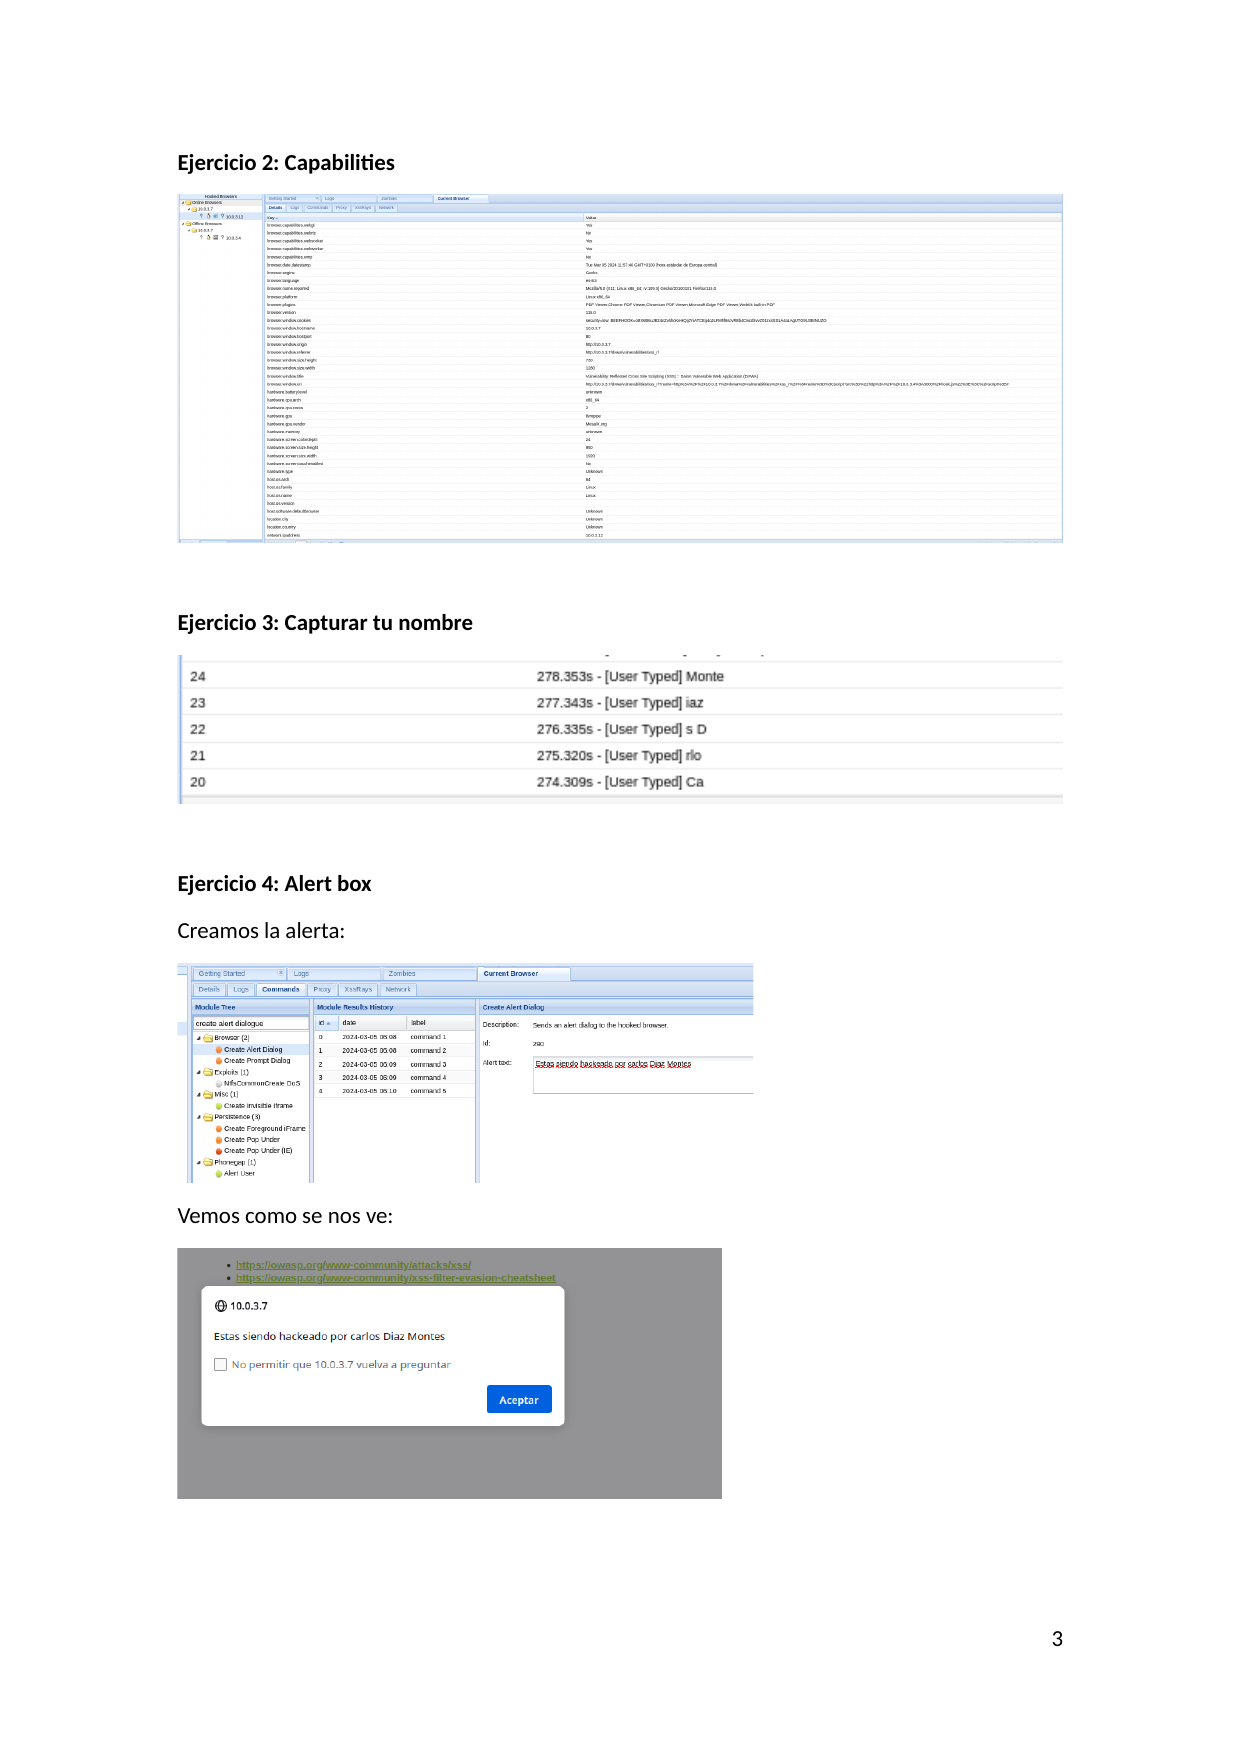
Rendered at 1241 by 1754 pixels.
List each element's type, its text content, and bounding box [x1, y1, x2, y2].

picture [177, 194, 1063, 543]
text Ejercicio 4: Alert box [177, 869, 1063, 898]
text Ejercicio 2: Capabilities [177, 148, 1063, 176]
text Vemos como se nos ve: [177, 1201, 1063, 1229]
text Ejercicio 3: Capturar tu nombre [177, 608, 1063, 637]
text Creamos la alerta: [177, 916, 1063, 944]
picture [177, 963, 754, 1183]
picture [177, 655, 1063, 804]
picture [177, 1248, 722, 1499]
